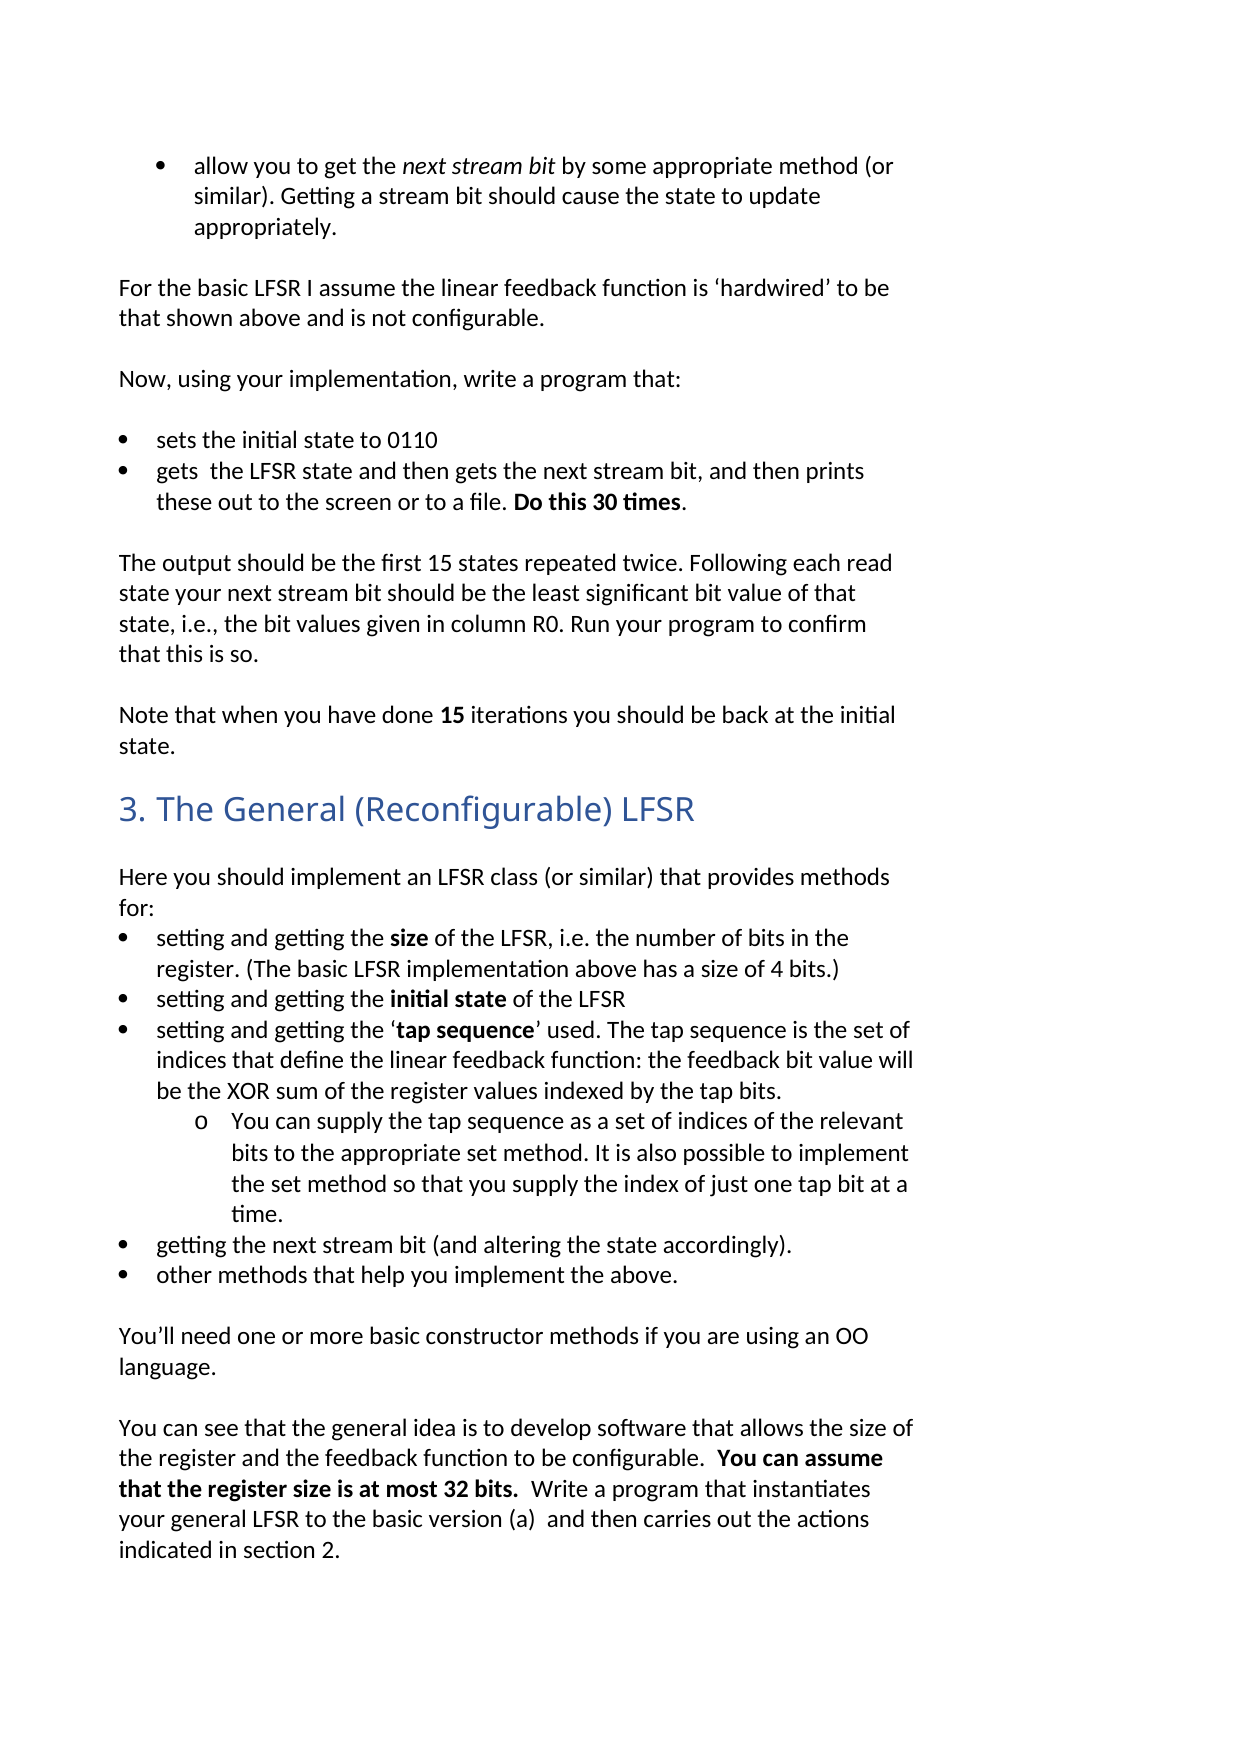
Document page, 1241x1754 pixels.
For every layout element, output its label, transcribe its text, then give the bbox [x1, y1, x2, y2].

list allow you to get the next stream bit by some appropriate method (or similar). Getting a stream bit should cause the state to update appropriately. [156, 150, 915, 242]
list setting and getting the initial state of the LFSR [118, 983, 915, 1014]
list setting and getting the size of the LFSR, i.e. the number of bits in the register. (The basic LFSR implementation above has a size of 4 bits.) [118, 922, 915, 983]
text The output should be the first 15 states repeated twice. Following each read state your next stream bit should be the least significant bit value of that state, i.e., the bit values given in column R0. Run your program to confirm that this is so. [118, 547, 915, 669]
list gets the LFSR state and then gets the next stream bit, and then prints these out to the screen or to a file. Do this 30 times. [118, 455, 915, 516]
subtitle The General (Reconfigurable) LFSR [118, 785, 1018, 831]
list getting the next stream bit (and altering the state accordingly). [118, 1229, 915, 1259]
text Note that when you have done 15 iterations you should be back at the initial state. [118, 699, 915, 760]
list sets the initial state to 0110 [118, 425, 915, 455]
text For the basic LFSR I assume the linear feedback function is ‘hardwired’ to be that shown above and is not configurable. [118, 272, 915, 333]
list You can supply the tap sequence as a set of indices of the relevant bits to the appropriate set method. It is also possible to implement the set method so that you supply the index of just one tap bit at a time. [193, 1106, 915, 1229]
text You can see that the general idea is to develop software that allows the size of the register and the feedback function to be configurable. You can assume that the register size is at most 32 bits. Write a program that instantiates your general LFSR to the basic version (a) and then carries out the actions indicated in section 2. [118, 1412, 915, 1564]
text Here you should implement an LFSR class (or similar) that provides methods for: [118, 861, 915, 922]
text Now, using your implementation, write a program that: [118, 364, 915, 394]
text You’ll need one or more basic constructor methods if you are using an OO language. [118, 1320, 915, 1381]
list setting and getting the ‘tap sequence’ used. The tap sequence is the set of indices that define the linear feedback function: the feedback bit value will be the XOR sum of the register values indexed by the tap bits. [118, 1014, 915, 1106]
list other methods that help you implement the above. [118, 1259, 915, 1290]
